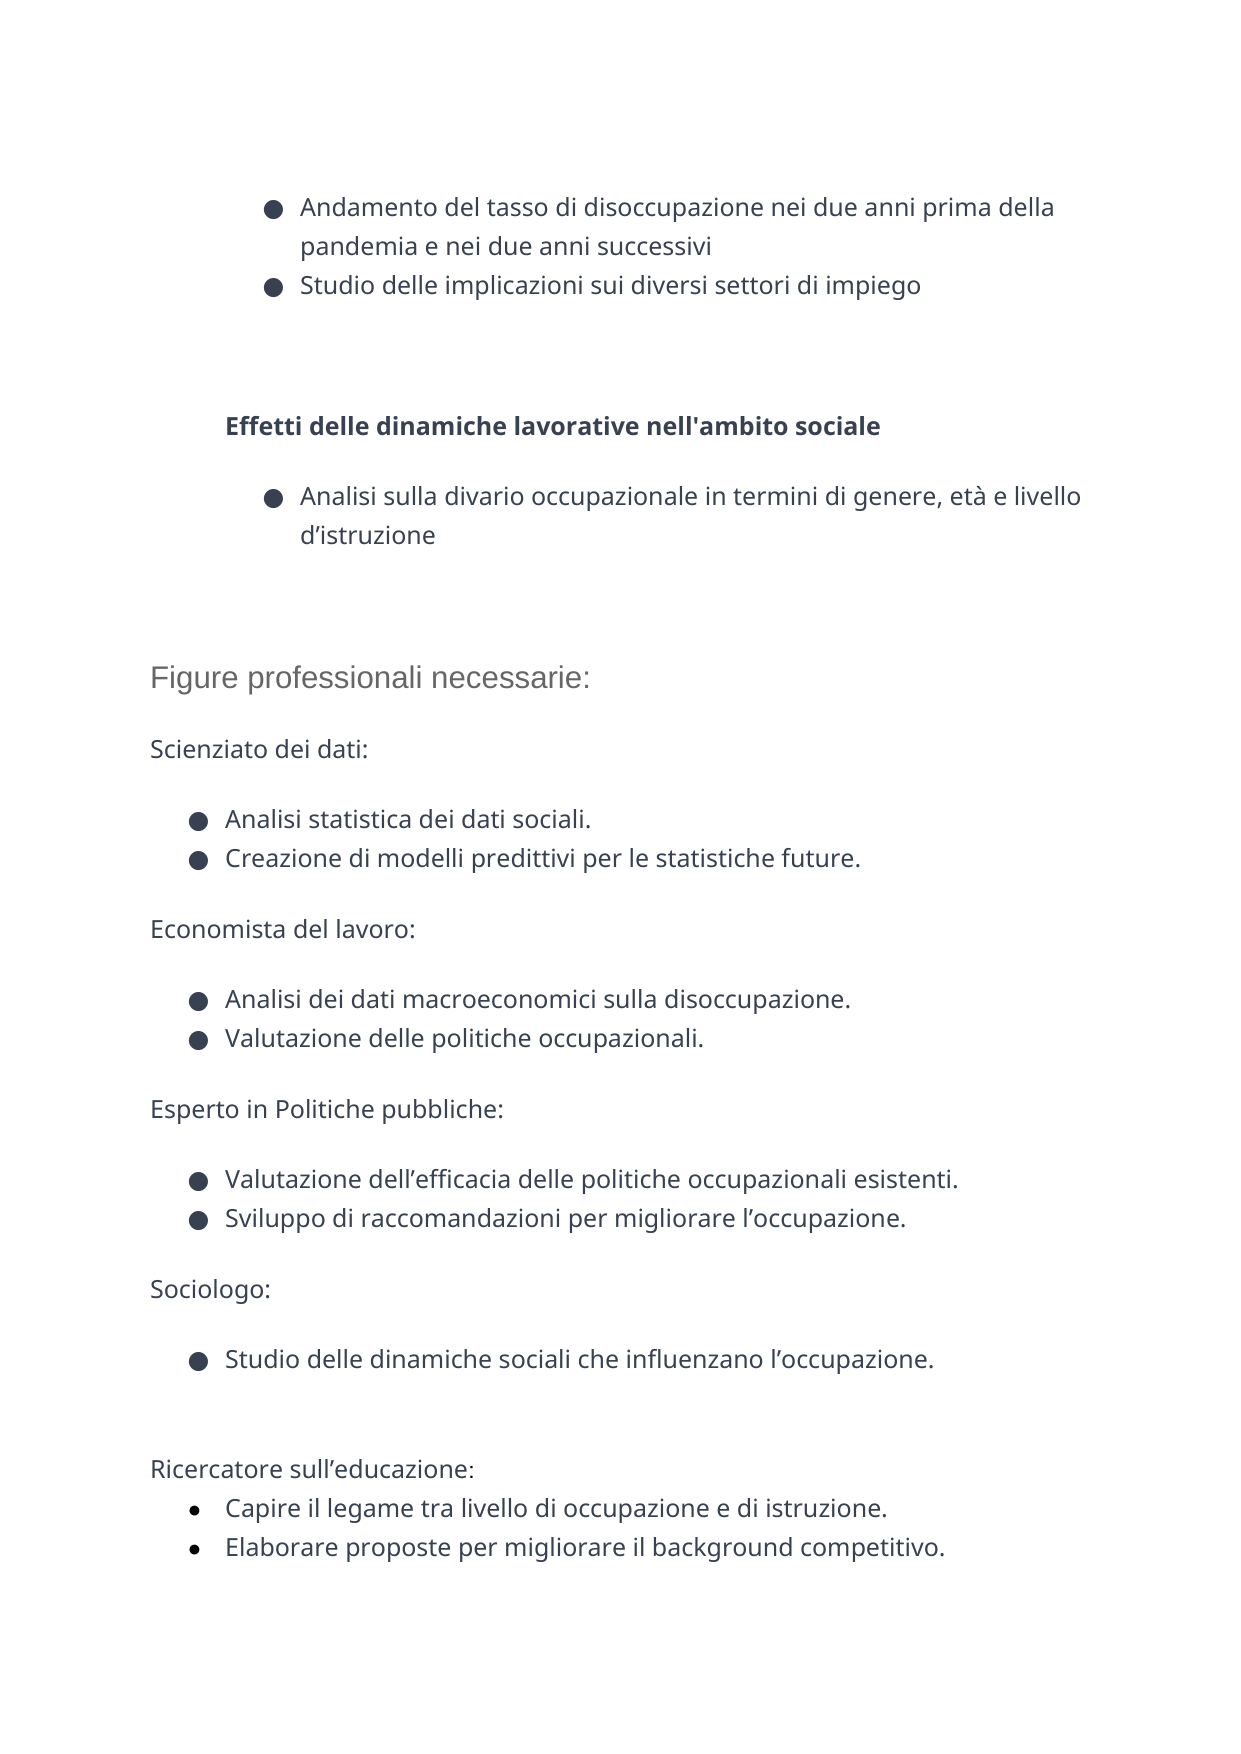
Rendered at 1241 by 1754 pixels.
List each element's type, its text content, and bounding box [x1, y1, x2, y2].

list Valutazione dell’efficacia delle politiche occupazionali esistenti. [187, 1162, 1090, 1196]
list Analisi dei dati macroeconomici sulla disoccupazione. [187, 982, 1090, 1016]
list Studio delle dinamiche sociali che influenzano l’occupazione. [187, 1342, 1090, 1376]
text Effetti delle dinamiche lavorative nell'ambito sociale [150, 408, 1090, 442]
text Sociologo: [150, 1271, 1090, 1305]
list Analisi sulla divario occupazionale in termini di genere, età e livello d’istruzione [262, 479, 1090, 552]
list Andamento del tasso di disoccupazione nei due anni prima della pandemia e nei due anni successivi [262, 189, 1090, 262]
list Studio delle implicazioni sui diversi settori di impiego [262, 267, 1090, 302]
text Economista del lavoro: [150, 911, 1090, 945]
list Creazione di modelli predittivi per le statistiche future. [187, 841, 1090, 875]
text Scienziato dei dati: [150, 731, 1090, 765]
list Analisi statistica dei dati sociali. [187, 802, 1090, 836]
list Elaborare proposte per migliorare il background competitivo. [187, 1529, 1090, 1564]
list Capire il legame tra livello di occupazione e di istruzione. [187, 1490, 1090, 1524]
text Ricercatore sull’educazione: [150, 1451, 1090, 1485]
list Valutazione delle politiche occupazionali. [187, 1021, 1090, 1055]
text Esperto in Politiche pubbliche: [150, 1091, 1090, 1125]
list Sviluppo di raccomandazioni per migliorare l’occupazione. [187, 1201, 1090, 1235]
text Figure professionali necessarie: [150, 659, 1090, 695]
